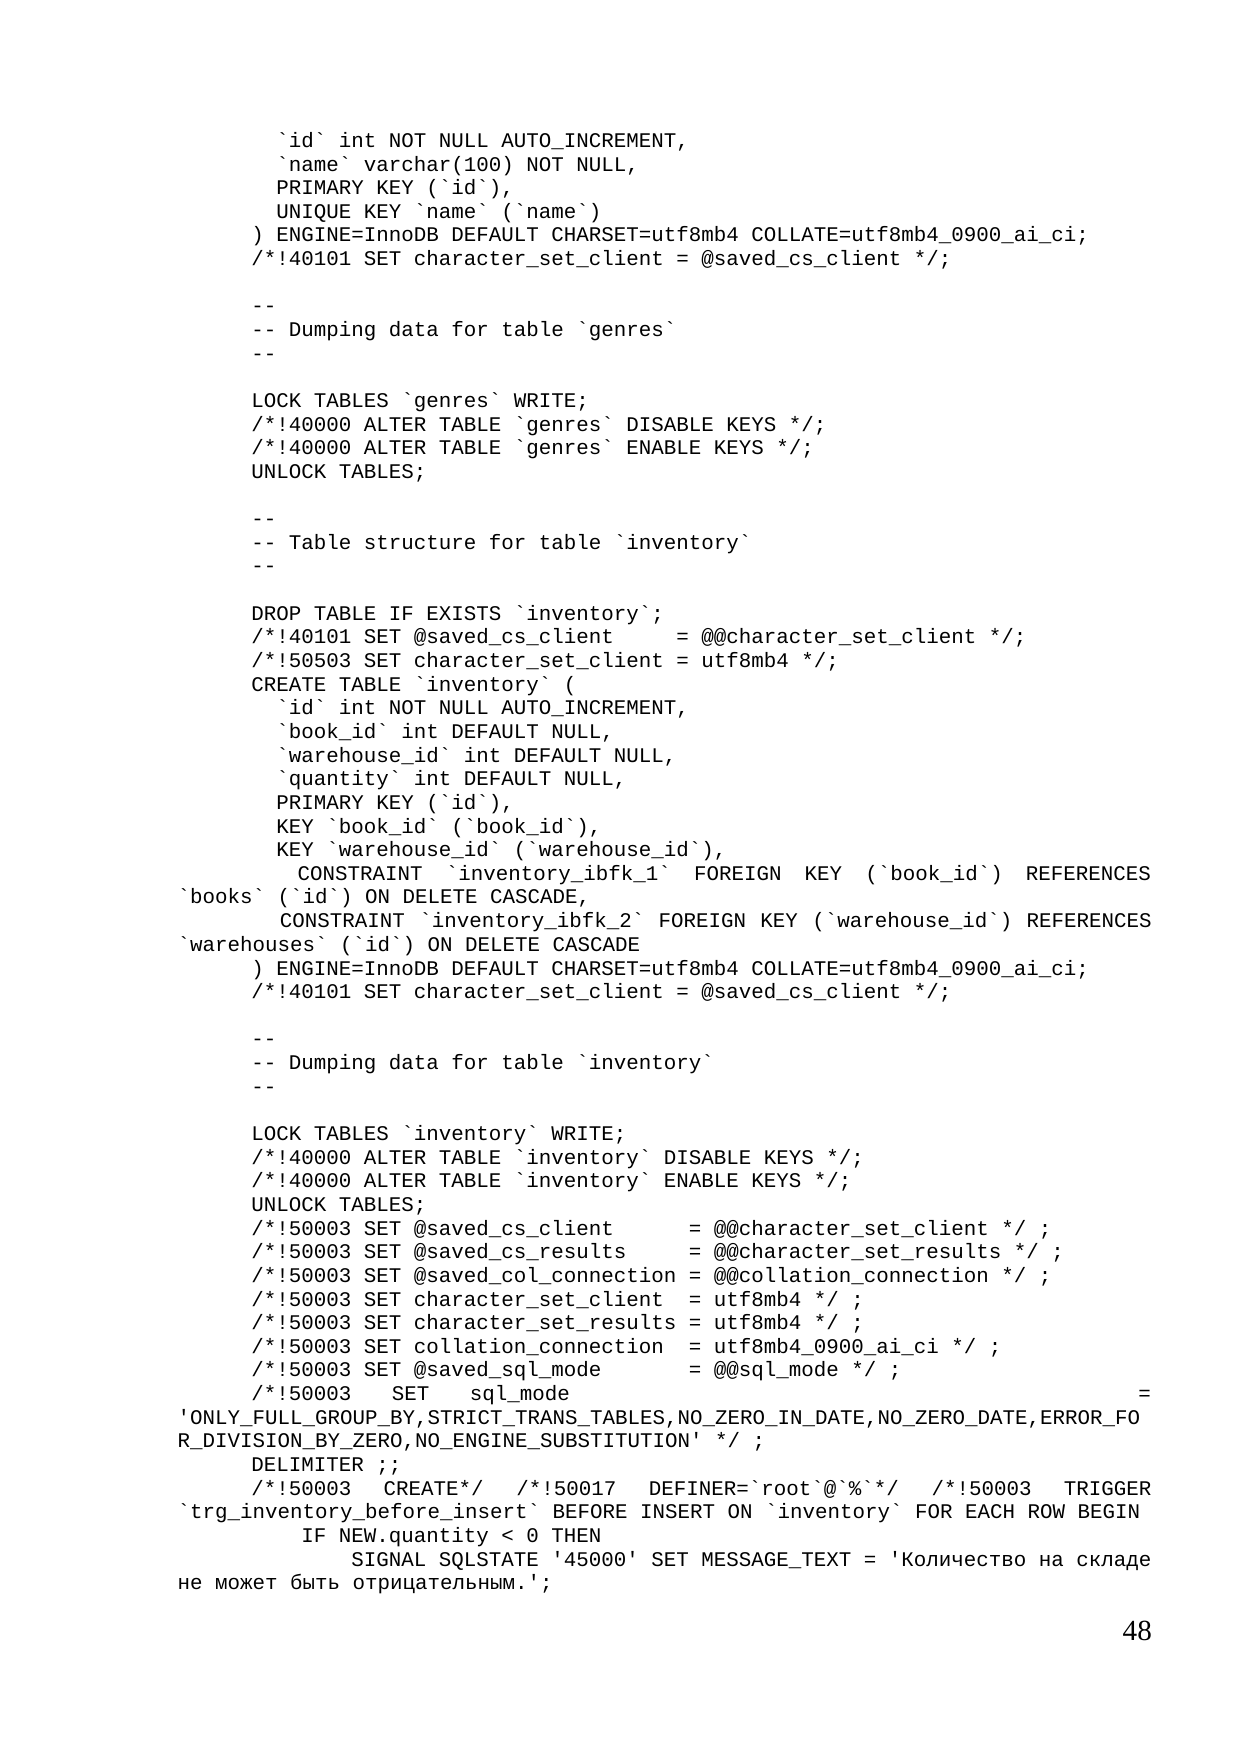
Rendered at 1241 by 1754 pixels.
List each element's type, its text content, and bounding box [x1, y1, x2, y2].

text `book_id` int DEFAULT NULL, [177, 721, 1152, 745]
text -- [177, 1076, 1152, 1099]
text `name` varchar(100) NOT NULL, [177, 153, 1152, 177]
text /*!50003 CREATE*/ /*!50017 DEFINER=`root`@`%`*/ /*!50003 TRIGGER `trg_inventory_before_insert` BEFORE INSERT ON `inventory` FOR EACH ROW BEGIN [177, 1478, 1152, 1525]
text -- [177, 295, 1152, 319]
text PRIMARY KEY (`id`), [177, 177, 1152, 201]
text -- Table structure for table `inventory` [177, 532, 1152, 556]
text /*!40101 SET character_set_client = @saved_cs_client */; [177, 981, 1152, 1005]
text UNLOCK TABLES; [177, 461, 1152, 484]
text /*!50003 SET @saved_cs_results = @@character_set_results */ ; [177, 1241, 1152, 1265]
text -- Dumping data for table `genres` [177, 319, 1152, 343]
text `warehouse_id` int DEFAULT NULL, [177, 745, 1152, 768]
text LOCK TABLES `genres` WRITE; [177, 390, 1152, 414]
text /*!50003 SET @saved_col_connection = @@collation_connection */ ; [177, 1265, 1152, 1288]
text -- [177, 343, 1152, 366]
text /*!40101 SET character_set_client = @saved_cs_client */; [177, 248, 1152, 272]
text -- Dumping data for table `inventory` [177, 1052, 1152, 1076]
text /*!50003 SET character_set_results = utf8mb4 */ ; [177, 1312, 1152, 1336]
text /*!40000 ALTER TABLE `inventory` DISABLE KEYS */; [177, 1147, 1152, 1170]
text KEY `book_id` (`book_id`), [177, 816, 1152, 839]
text /*!40000 ALTER TABLE `genres` DISABLE KEYS */; [177, 414, 1152, 437]
text /*!40000 ALTER TABLE `inventory` ENABLE KEYS */; [177, 1170, 1152, 1194]
text IF NEW.quantity < 0 THEN [177, 1525, 1152, 1549]
text UNLOCK TABLES; [177, 1194, 1152, 1218]
text /*!50003 SET @saved_cs_client = @@character_set_client */ ; [177, 1218, 1152, 1241]
text `id` int NOT NULL AUTO_INCREMENT, [177, 697, 1152, 721]
text ) ENGINE=InnoDB DEFAULT CHARSET=utf8mb4 COLLATE=utf8mb4_0900_ai_ci; [177, 957, 1152, 981]
text UNIQUE KEY `name` (`name`) [177, 201, 1152, 224]
text LOCK TABLES `inventory` WRITE; [177, 1123, 1152, 1147]
text /*!40000 ALTER TABLE `genres` ENABLE KEYS */; [177, 437, 1152, 461]
text /*!50003 SET character_set_client = utf8mb4 */ ; [177, 1288, 1152, 1312]
text CREATE TABLE `inventory` ( [177, 674, 1152, 697]
text -- [177, 508, 1152, 532]
text `id` int NOT NULL AUTO_INCREMENT, [177, 130, 1152, 153]
text /*!50003 SET @saved_sql_mode = @@sql_mode */ ; [177, 1359, 1152, 1383]
text -- [177, 1028, 1152, 1052]
text /*!50503 SET character_set_client = utf8mb4 */; [177, 650, 1152, 674]
text /*!50003 SET collation_connection = utf8mb4_0900_ai_ci */ ; [177, 1336, 1152, 1359]
text DELIMITER ;; [177, 1454, 1152, 1478]
text -- [177, 556, 1152, 579]
text KEY `warehouse_id` (`warehouse_id`), [177, 839, 1152, 863]
text PRIMARY KEY (`id`), [177, 792, 1152, 816]
text /*!40101 SET @saved_cs_client = @@character_set_client */; [177, 626, 1152, 650]
text ) ENGINE=InnoDB DEFAULT CHARSET=utf8mb4 COLLATE=utf8mb4_0900_ai_ci; [177, 224, 1152, 248]
text `quantity` int DEFAULT NULL, [177, 768, 1152, 792]
text CONSTRAINT `inventory_ibfk_1` FOREIGN KEY (`book_id`) REFERENCES `books` (`id`) ON DELETE CASCADE, [177, 863, 1152, 910]
text SIGNAL SQLSTATE '45000' SET MESSAGE_TEXT = 'Количество на складе не может быть отрицательным.'; [177, 1549, 1152, 1596]
text CONSTRAINT `inventory_ibfk_2` FOREIGN KEY (`warehouse_id`) REFERENCES `warehouses` (`id`) ON DELETE CASCADE [177, 910, 1152, 957]
text DROP TABLE IF EXISTS `inventory`; [177, 603, 1152, 626]
